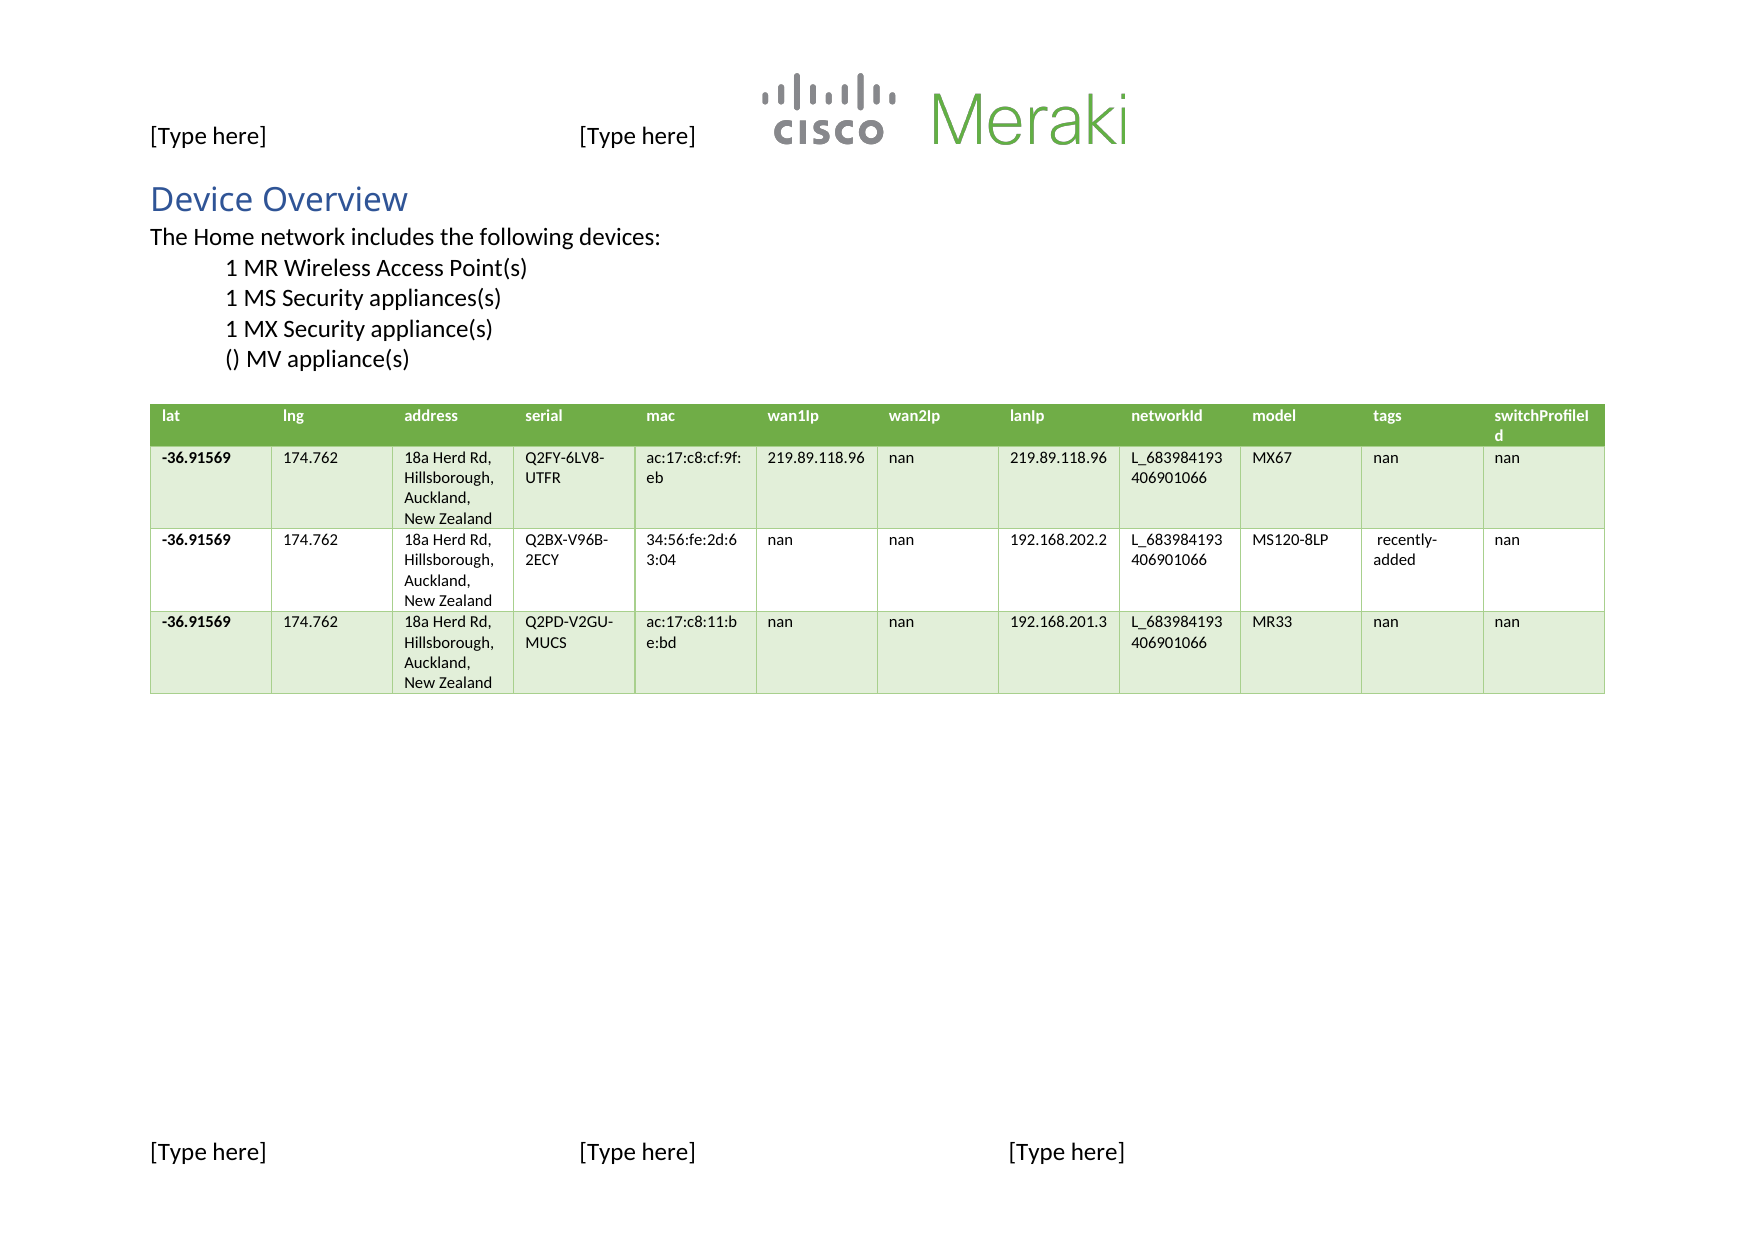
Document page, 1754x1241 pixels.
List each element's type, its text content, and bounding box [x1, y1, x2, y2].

table_cell 174.762 [272, 529, 392, 611]
table_cell recently-added [1362, 529, 1483, 611]
table_cell 174.762 [272, 447, 392, 528]
table_cell Q2BX-V96B-2ECY [514, 529, 634, 611]
table_cell -36.91569 [151, 447, 271, 528]
table_header switchProfileId [1484, 405, 1604, 446]
table_cell 192.168.202.2 [999, 529, 1119, 611]
table_cell nan [878, 529, 998, 611]
table_cell nan [1484, 529, 1604, 611]
table_cell 219.89.118.96 [757, 447, 877, 528]
table_cell MX67 [1241, 447, 1361, 528]
table_cell nan [1484, 612, 1604, 693]
table_cell 174.762 [272, 612, 392, 693]
list () MV appliance(s) [225, 343, 1604, 404]
table_cell nan [878, 612, 998, 693]
table_cell 18a Herd Rd, Hillsborough, Auckland, New Zealand [393, 529, 513, 611]
table_header lng [272, 405, 392, 446]
table_cell 192.168.201.3 [999, 612, 1119, 693]
subtitle Device Overview [150, 176, 1604, 221]
picture [762, 73, 1125, 145]
table_header tags [1362, 405, 1483, 446]
text The Home network includes the following devices: [150, 221, 1604, 252]
table_cell 18a Herd Rd, Hillsborough, Auckland, New Zealand [393, 612, 513, 693]
table_cell 18a Herd Rd, Hillsborough, Auckland, New Zealand [393, 447, 513, 528]
table_header wan2Ip [878, 405, 998, 446]
table_cell nan [757, 529, 877, 611]
table_header mac [636, 405, 756, 446]
table_cell Q2PD-V2GU-MUCS [514, 612, 634, 693]
table_cell MS120-8LP [1241, 529, 1361, 611]
table_cell 34:56:fe:2d:63:04 [636, 529, 756, 611]
table_header wan1Ip [757, 405, 877, 446]
table_cell -36.91569 [151, 612, 271, 693]
table_cell ac:17:c8:cf:9f:eb [636, 447, 756, 528]
list 1 MR Wireless Access Point(s) [225, 252, 1604, 282]
table_cell nan [757, 612, 877, 693]
table_cell -36.91569 [151, 529, 271, 611]
table_header serial [514, 405, 634, 446]
table_header lanIp [999, 405, 1119, 446]
list 1 MX Security appliance(s) [225, 313, 1604, 343]
table_header lat [151, 405, 271, 446]
table_header address [393, 405, 513, 446]
table_cell Q2FY-6LV8-UTFR [514, 447, 634, 528]
table_cell MR33 [1241, 612, 1361, 693]
table_cell L_683984193406901066 [1120, 529, 1240, 611]
table_cell L_683984193406901066 [1120, 447, 1240, 528]
table_cell L_683984193406901066 [1120, 612, 1240, 693]
table_header networkId [1120, 405, 1240, 446]
table_cell ac:17:c8:11:be:bd [636, 612, 756, 693]
table_cell nan [1484, 447, 1604, 528]
table_cell nan [1362, 447, 1483, 528]
table_cell 219.89.118.96 [999, 447, 1119, 528]
table_cell nan [878, 447, 998, 528]
list 1 MS Security appliances(s) [225, 282, 1604, 313]
table_cell nan [1362, 612, 1483, 693]
table_header model [1241, 405, 1361, 446]
